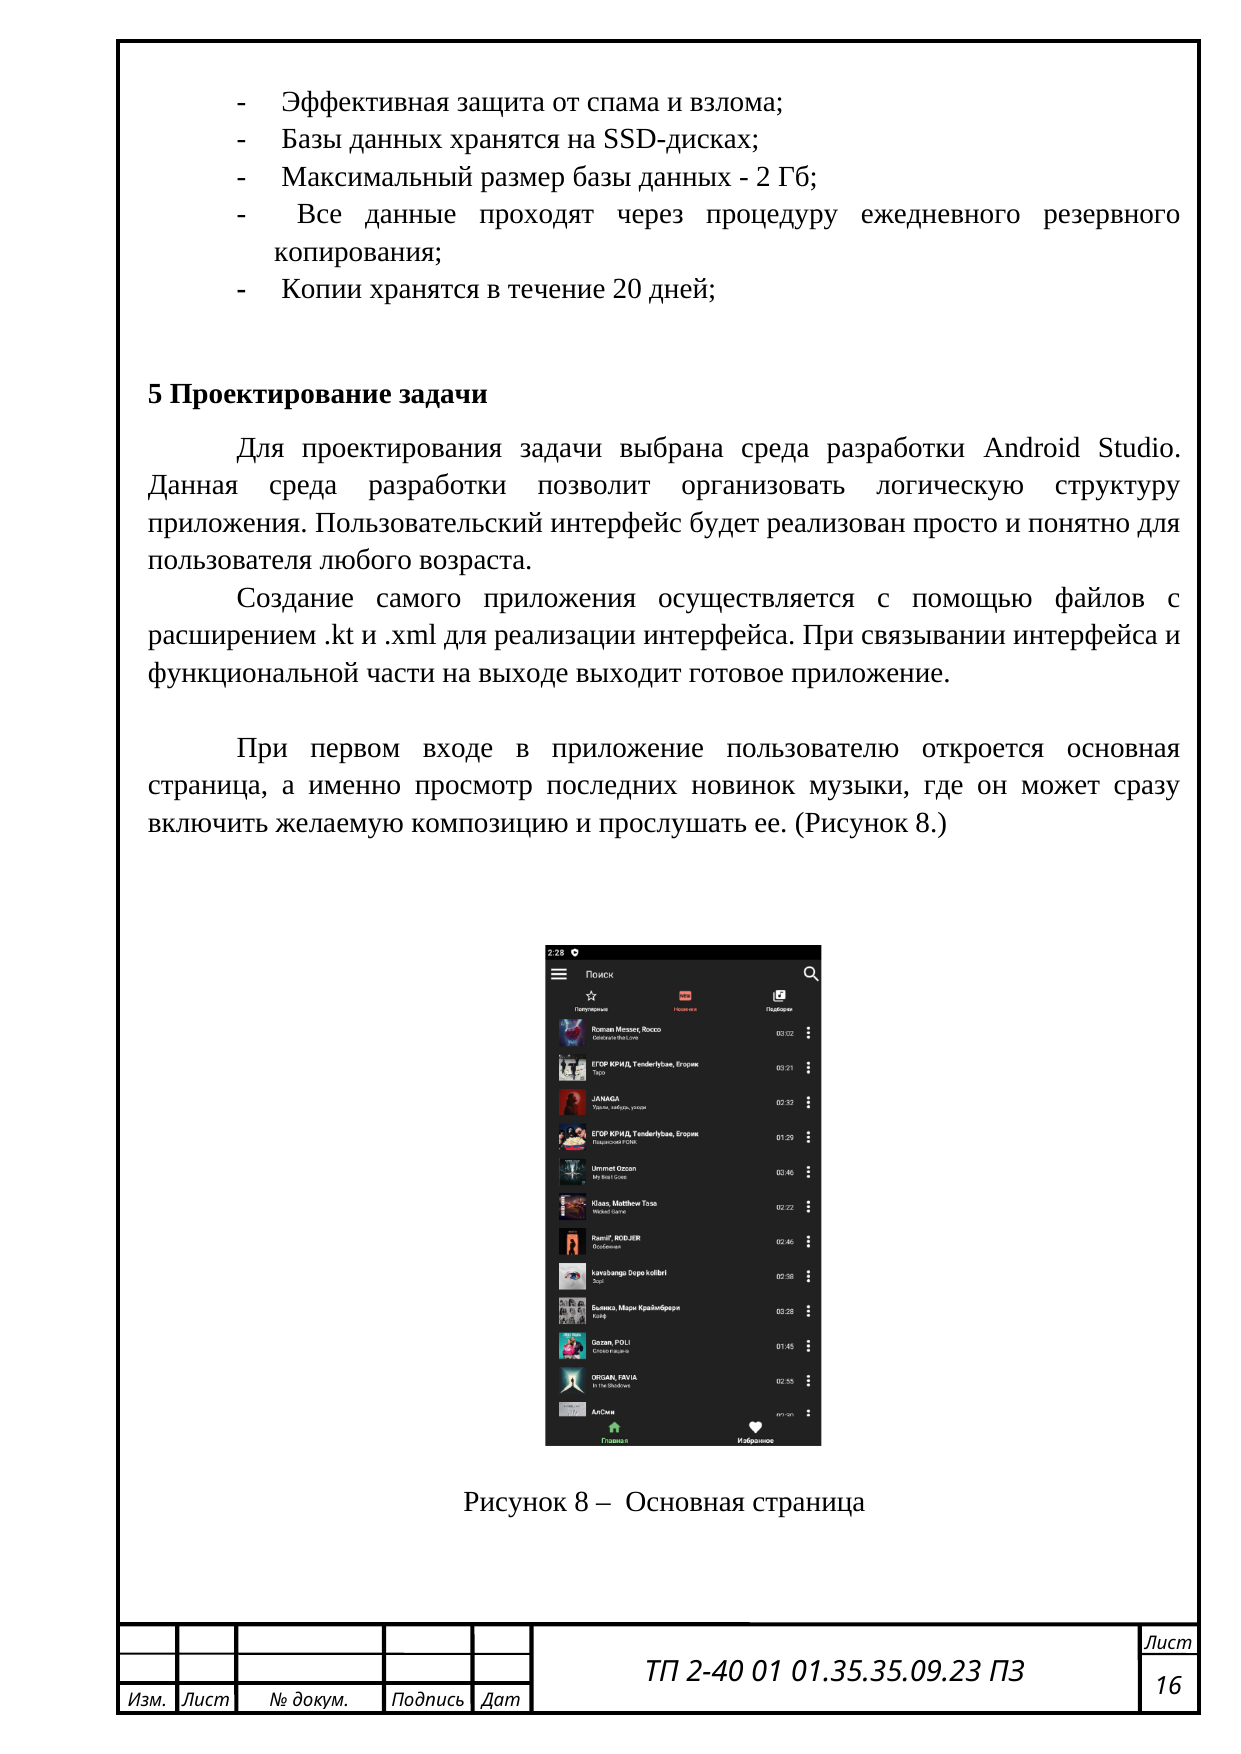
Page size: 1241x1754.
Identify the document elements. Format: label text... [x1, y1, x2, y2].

list Максимальный размер базы данных - 2 Гб; [236, 156, 1181, 194]
list Копии хранятся в течение 20 дней; [236, 269, 1181, 306]
text Создание самого приложения осуществляется с помощью файлов с расширением .kt и .xml для реализации интерфейса. При связывании интерфейса и функциональной части на выходе выходит готовое приложение. [148, 577, 1181, 690]
list Эффективная защита от спама и взлома; [236, 81, 1181, 119]
picture [545, 945, 822, 1446]
list Все данные проходят через процедуру ежедневного резервного копирования; [236, 194, 1181, 269]
text Для проектирования задачи выбрана среда разработки Android Studio. Данная среда разработки позволит организовать логическую структуру приложения. Пользовательский интерфейс будет реализован просто и понятно для пользователя любого возраста. [148, 427, 1181, 577]
text 5 Проектирование задачи [148, 373, 1181, 411]
text При первом входе в приложение пользователю откроется основная страница, а именно просмотр последних новинок музыки, где он может сразу включить желаемую композицию и прослушать ее. (Рисунок 8.) [148, 727, 1181, 840]
list Базы данных хранятся на SSD-дисках; [236, 119, 1181, 156]
